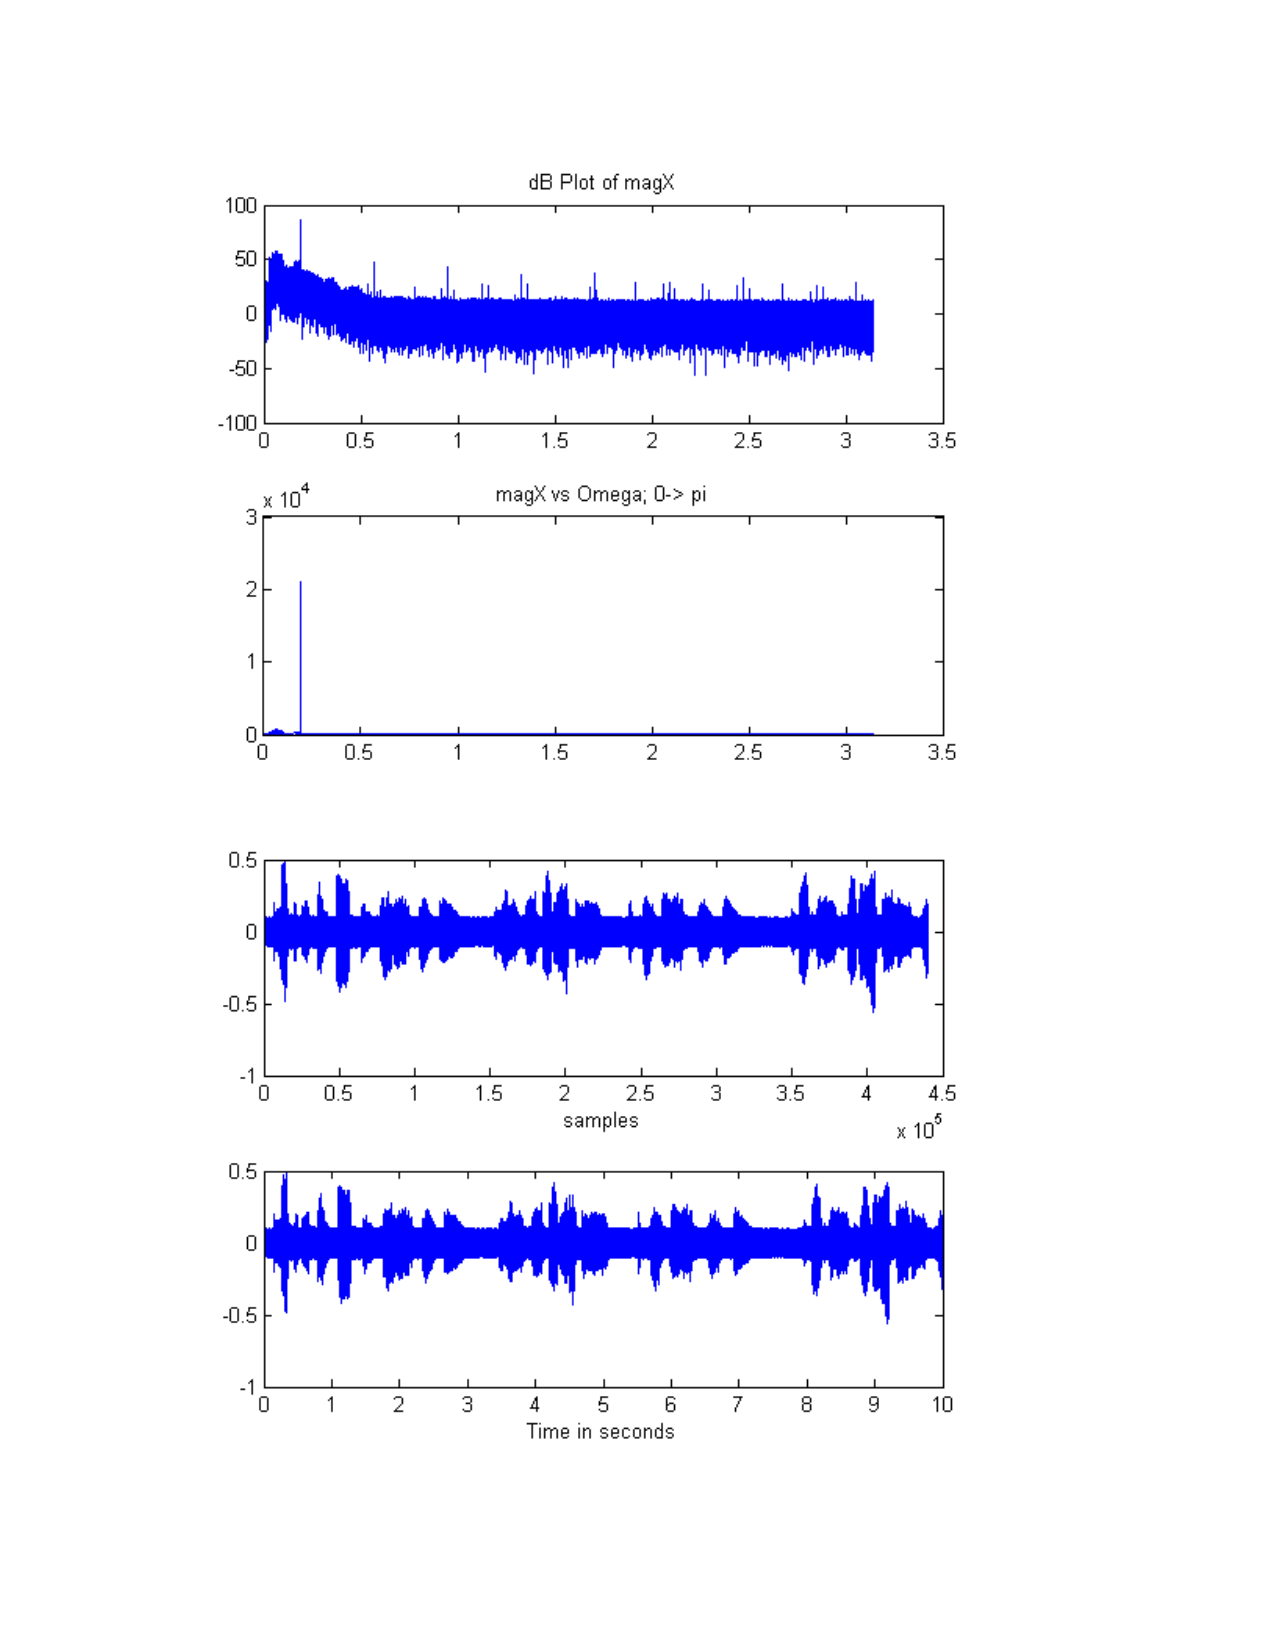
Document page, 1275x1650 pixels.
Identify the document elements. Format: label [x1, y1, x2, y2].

picture [150, 810, 1025, 1467]
picture [150, 150, 1025, 807]
